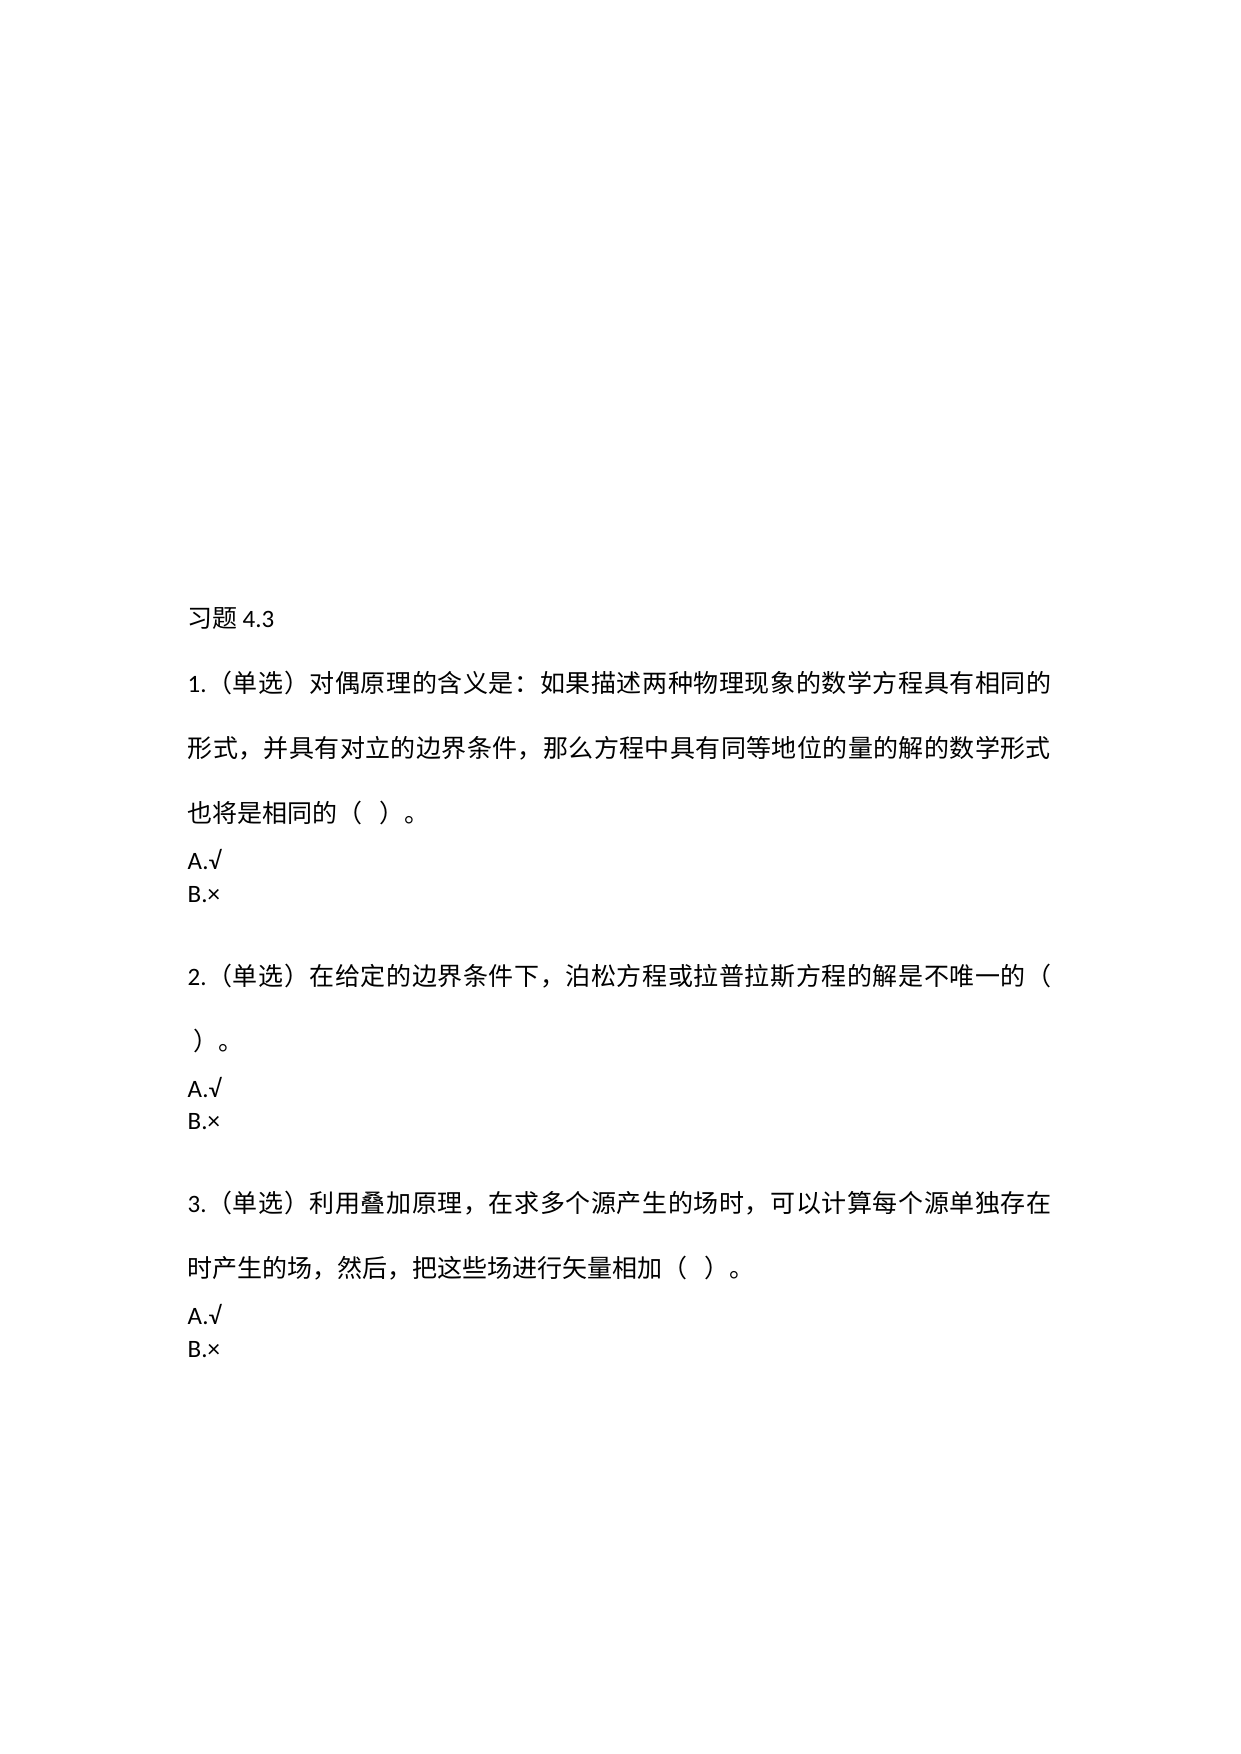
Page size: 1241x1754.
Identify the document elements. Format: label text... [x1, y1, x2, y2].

text B.× [187, 877, 1053, 909]
text 2.（单选）在给定的边界条件下，泊松方程或拉普拉斯方程的解是不唯一的（ ）。 [187, 942, 1053, 1072]
text 习题4.3 [187, 584, 1053, 649]
text 1.（单选）对偶原理的含义是：如果描述两种物理现象的数学方程具有相同的形式，并具有对立的边界条件，那么方程中具有同等地位的量的解的数学形式也将是相同的（ ）。 [187, 649, 1053, 844]
text A.√ [187, 1299, 1053, 1332]
text B.× [187, 1104, 1053, 1137]
text 3.（单选）利用叠加原理，在求多个源产生的场时，可以计算每个源单独存在时产生的场，然后，把这些场进行矢量相加（ ）。 [187, 1169, 1053, 1299]
text A.√ [187, 1072, 1053, 1104]
text B.× [187, 1332, 1053, 1364]
text A.√ [187, 844, 1053, 877]
